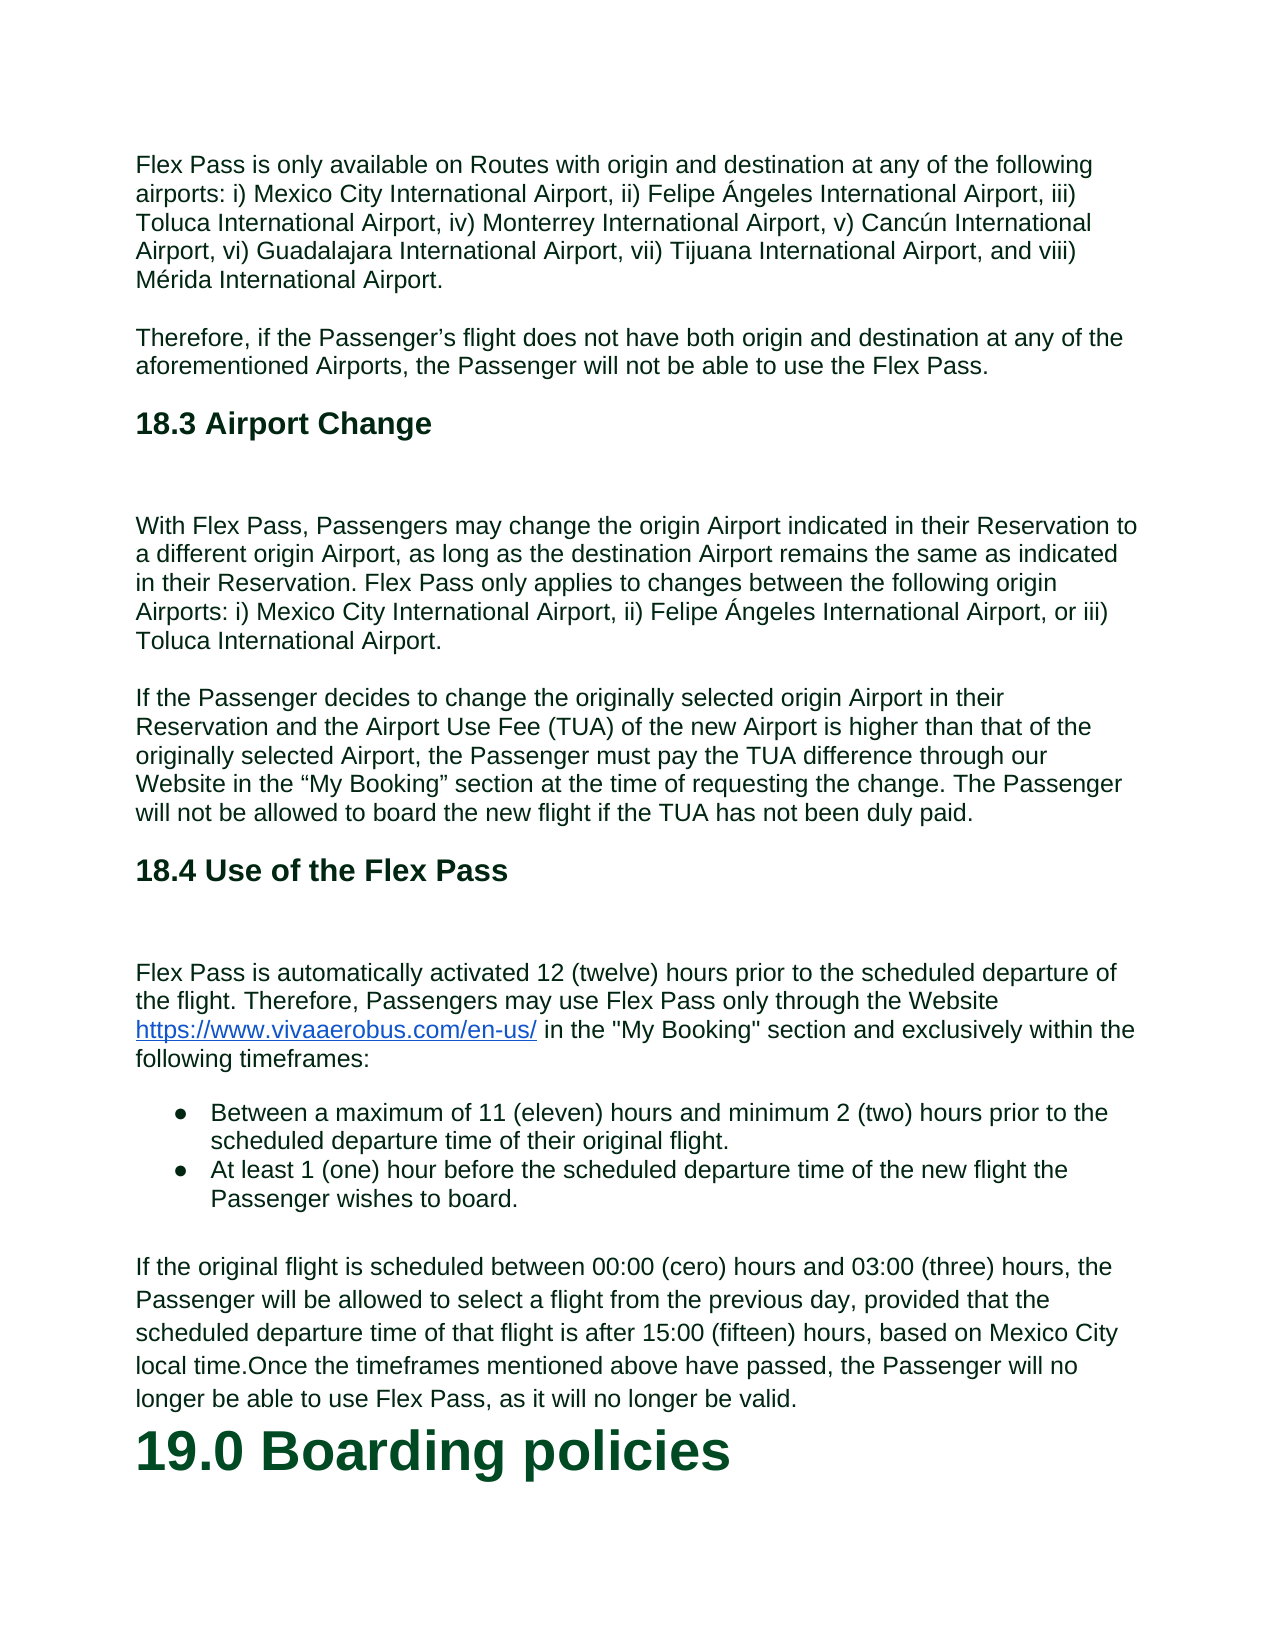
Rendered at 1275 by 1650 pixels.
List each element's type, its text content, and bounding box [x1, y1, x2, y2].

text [135, 150, 1139, 380]
text If the original flight is scheduled between 00:00 (cero) hours and 03:00 (three) hours, the Passenger will be allowed to select a flight from the previous day, provided that the scheduled departure time of that flight is after 15:00 (fifteen) hours, based on Mexico City local time.Once the timeframes mentioned above have passed, the Passenger will no longer be able to use Flex Pass, as it will no longer be valid. [135, 1252, 1139, 1413]
text 18.4 Use of the Flex Pass [135, 852, 1139, 888]
text 18.3 Airport Change [135, 405, 1139, 441]
subtitle 19.0 Boarding policies [135, 1417, 1139, 1482]
text Flex Pass is automatically activated 12 (twelve) hours prior to the scheduled departure of the flight. Therefore, Passengers may use Flex Pass only through the Website https://www.vivaaerobus.com/en-us/ in the "My Booking" section and exclusively within the following timeframes: [135, 957, 1139, 1072]
text With Flex Pass, Passengers may change the origin Airport indicated in their Reservation to a different origin Airport, as long as the destination Airport remains the same as indicated in their Reservation. Flex Pass only applies to changes between the following origin Airports: i) Mexico City International Airport, ii) Felipe Ángeles International Airport, or iii) Toluca International Airport. If the Passenger decides to change the originally selected origin Airport in their Reservation and the Airport Use Fee (TUA) of the new Airport is higher than that of the originally selected Airport, the Passenger must pay the TUA difference through our Website in the “My Booking” section at the time of requesting the change. The Passenger will not be allowed to board the new flight if the TUA has not been duly paid. [135, 511, 1139, 827]
list At least 1 (one) hour before the scheduled departure time of the new flight the Passenger wishes to board. [173, 1155, 1139, 1227]
list Between a maximum of 11 (eleven) hours and minimum 2 (two) hours prior to the scheduled departure time of their original flight. [173, 1097, 1139, 1155]
